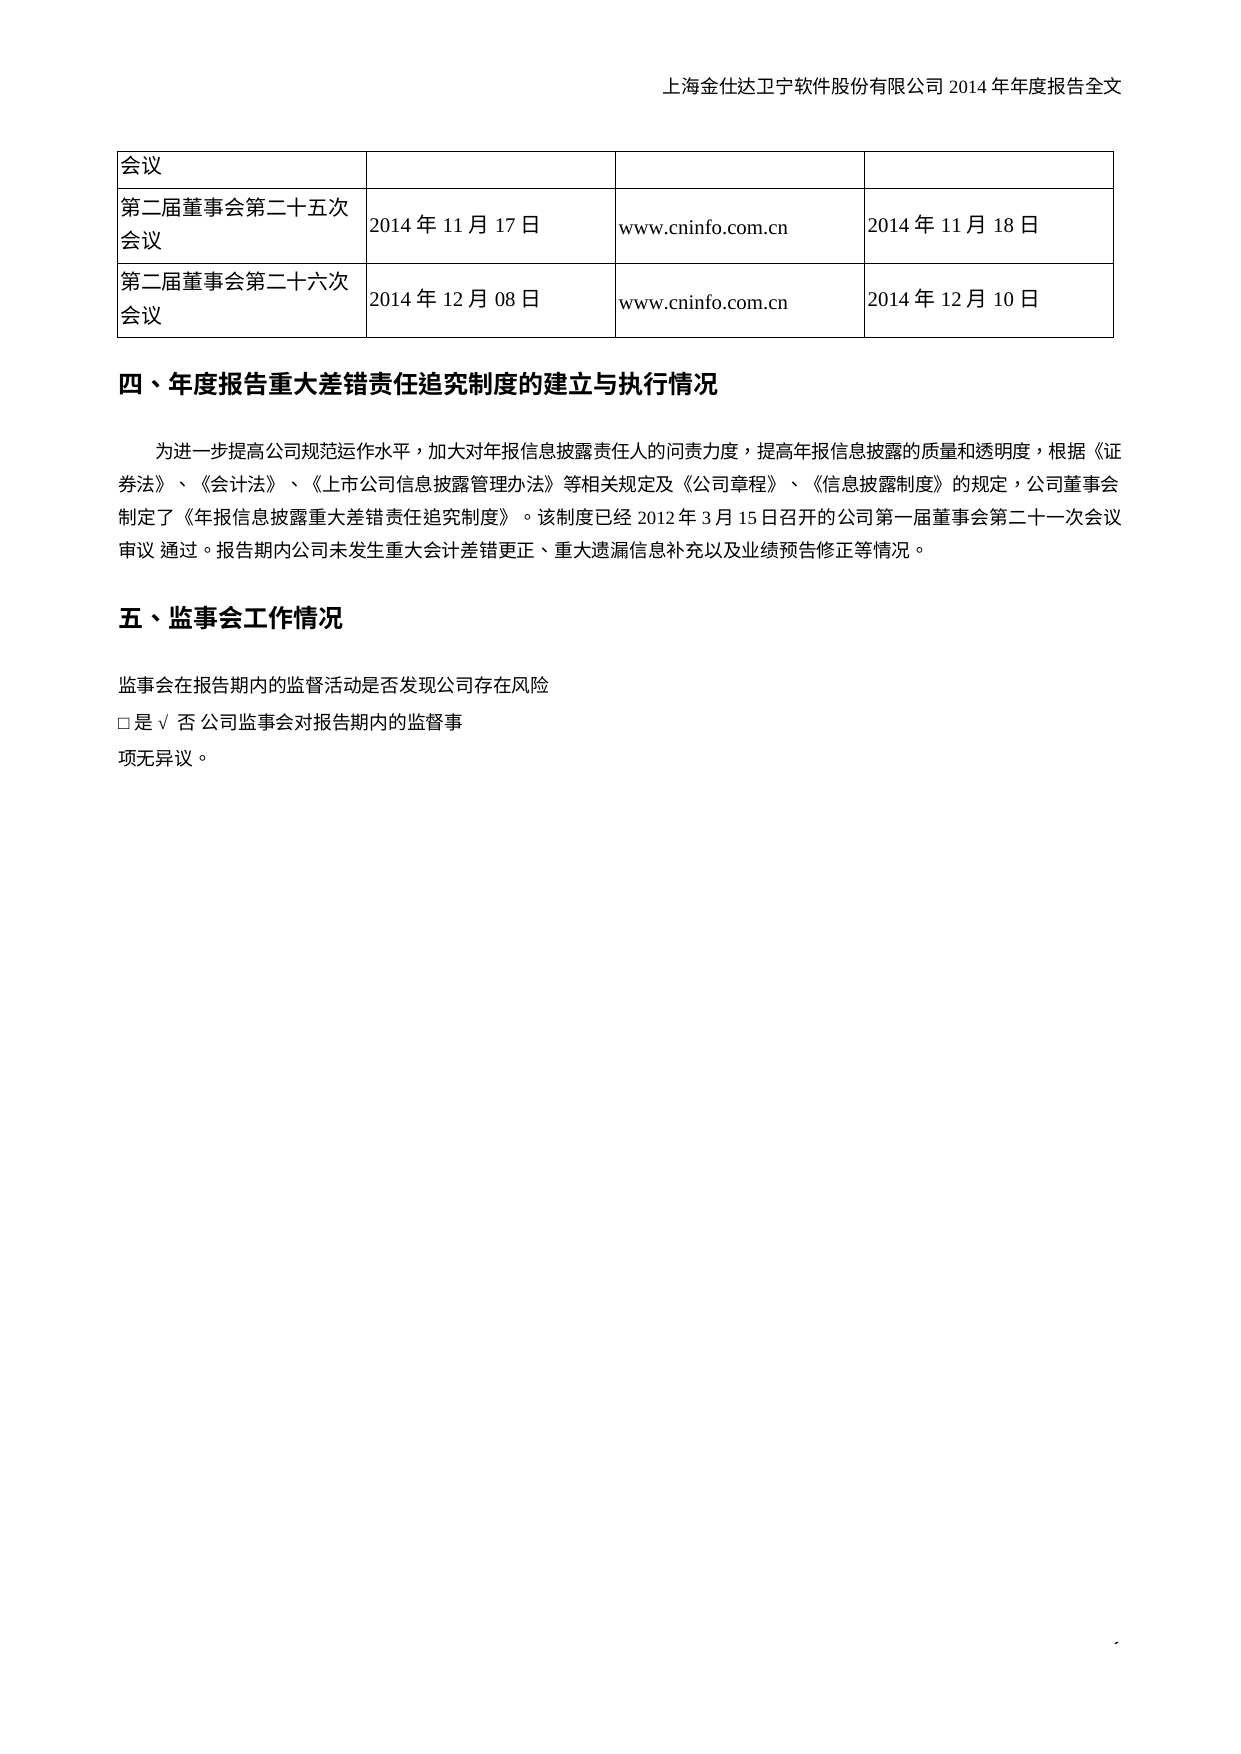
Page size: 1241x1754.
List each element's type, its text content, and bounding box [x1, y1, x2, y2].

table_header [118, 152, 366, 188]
subtitle 四、年度报告重大差错责任追究制度的建立与执行情况 [118, 367, 1134, 401]
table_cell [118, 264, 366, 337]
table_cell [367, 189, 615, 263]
subtitle 五、监事会工作情况 [118, 600, 1134, 634]
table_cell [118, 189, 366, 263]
text 监事会在报告期内的监督活动是否发现公司存在风险 [118, 672, 1134, 697]
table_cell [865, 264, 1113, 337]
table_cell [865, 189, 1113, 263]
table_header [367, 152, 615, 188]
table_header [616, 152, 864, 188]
text 为进一步提高公司规范运作水平，加大对年报信息披露责任人的问责力度，提高年报信息披露的质量和透明度，根据《证 券法》、《会计法》、《上市公司信息披露管理办法》等相关规定及《公司章程》、《信息披露制度》的规定，公司董事会 制定了《年报信息披露重大差错责任追究制度》。该制度已经2012年3月15日召开的公司第一届董事会第二十一次会议审议 通过。报告期内公司未发生重大会计差错更正、重大遗漏信息补充以及业绩预告修正等情况。 [118, 438, 1123, 563]
text □ 是 √ 否 公司监事会对报告期内的监督事项无异议。 [118, 709, 476, 771]
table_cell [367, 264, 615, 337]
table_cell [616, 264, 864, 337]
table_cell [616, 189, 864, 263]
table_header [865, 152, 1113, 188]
